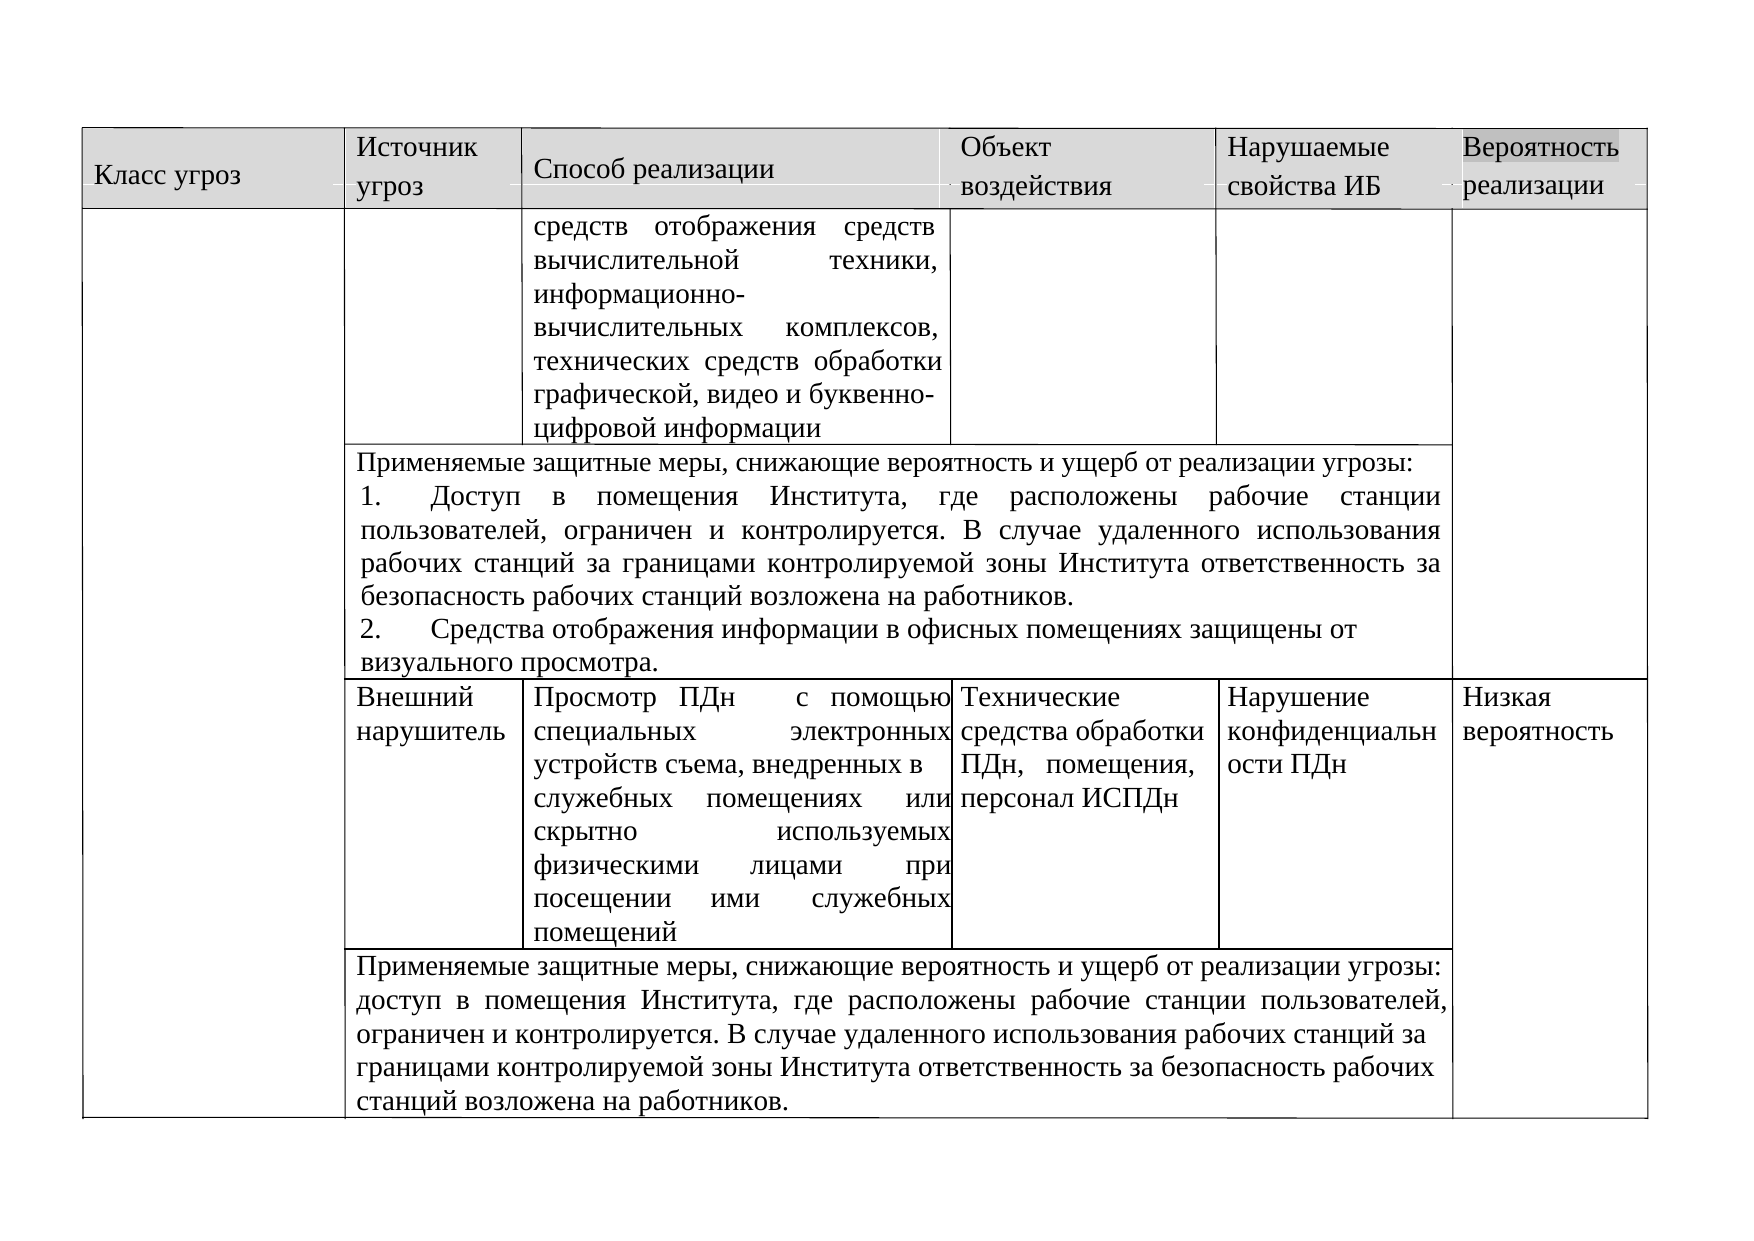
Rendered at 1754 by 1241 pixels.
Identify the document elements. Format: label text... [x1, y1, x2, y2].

text средств отображения средств [533, 208, 1648, 242]
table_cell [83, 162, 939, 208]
list Средства отображения информации в офисных помещениях защищены от визуального просмотра. [359, 613, 1442, 678]
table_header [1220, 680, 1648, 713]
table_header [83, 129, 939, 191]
text технических средств обработки [533, 343, 1648, 376]
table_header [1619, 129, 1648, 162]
text графической, видео и буквенно- [533, 376, 1648, 410]
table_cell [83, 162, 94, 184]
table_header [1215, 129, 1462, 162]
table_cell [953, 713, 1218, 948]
text информационно- [533, 276, 1648, 309]
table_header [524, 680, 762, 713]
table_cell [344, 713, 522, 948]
text вычислительных комплексов, [533, 309, 1648, 343]
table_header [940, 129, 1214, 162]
list Доступ в помещения Института, где расположены рабочие станции пользователей, ограничен и контролируется. В случае удаленного использования рабочих станций за границами контролируемой зоны Института ответственность за безопасность рабочих станций возложена на работников. [359, 479, 1442, 611]
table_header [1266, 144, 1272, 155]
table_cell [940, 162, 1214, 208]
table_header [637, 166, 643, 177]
text цифровой информации [533, 410, 1648, 443]
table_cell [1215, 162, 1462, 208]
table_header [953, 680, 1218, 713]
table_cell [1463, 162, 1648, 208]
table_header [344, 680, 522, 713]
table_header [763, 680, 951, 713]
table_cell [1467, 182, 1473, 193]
text вычислительной техники, [533, 242, 1648, 276]
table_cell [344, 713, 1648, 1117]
text Применяемые защитные меры, снижающие вероятность и ущерб от реализации угрозы: [356, 446, 1648, 478]
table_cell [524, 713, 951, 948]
